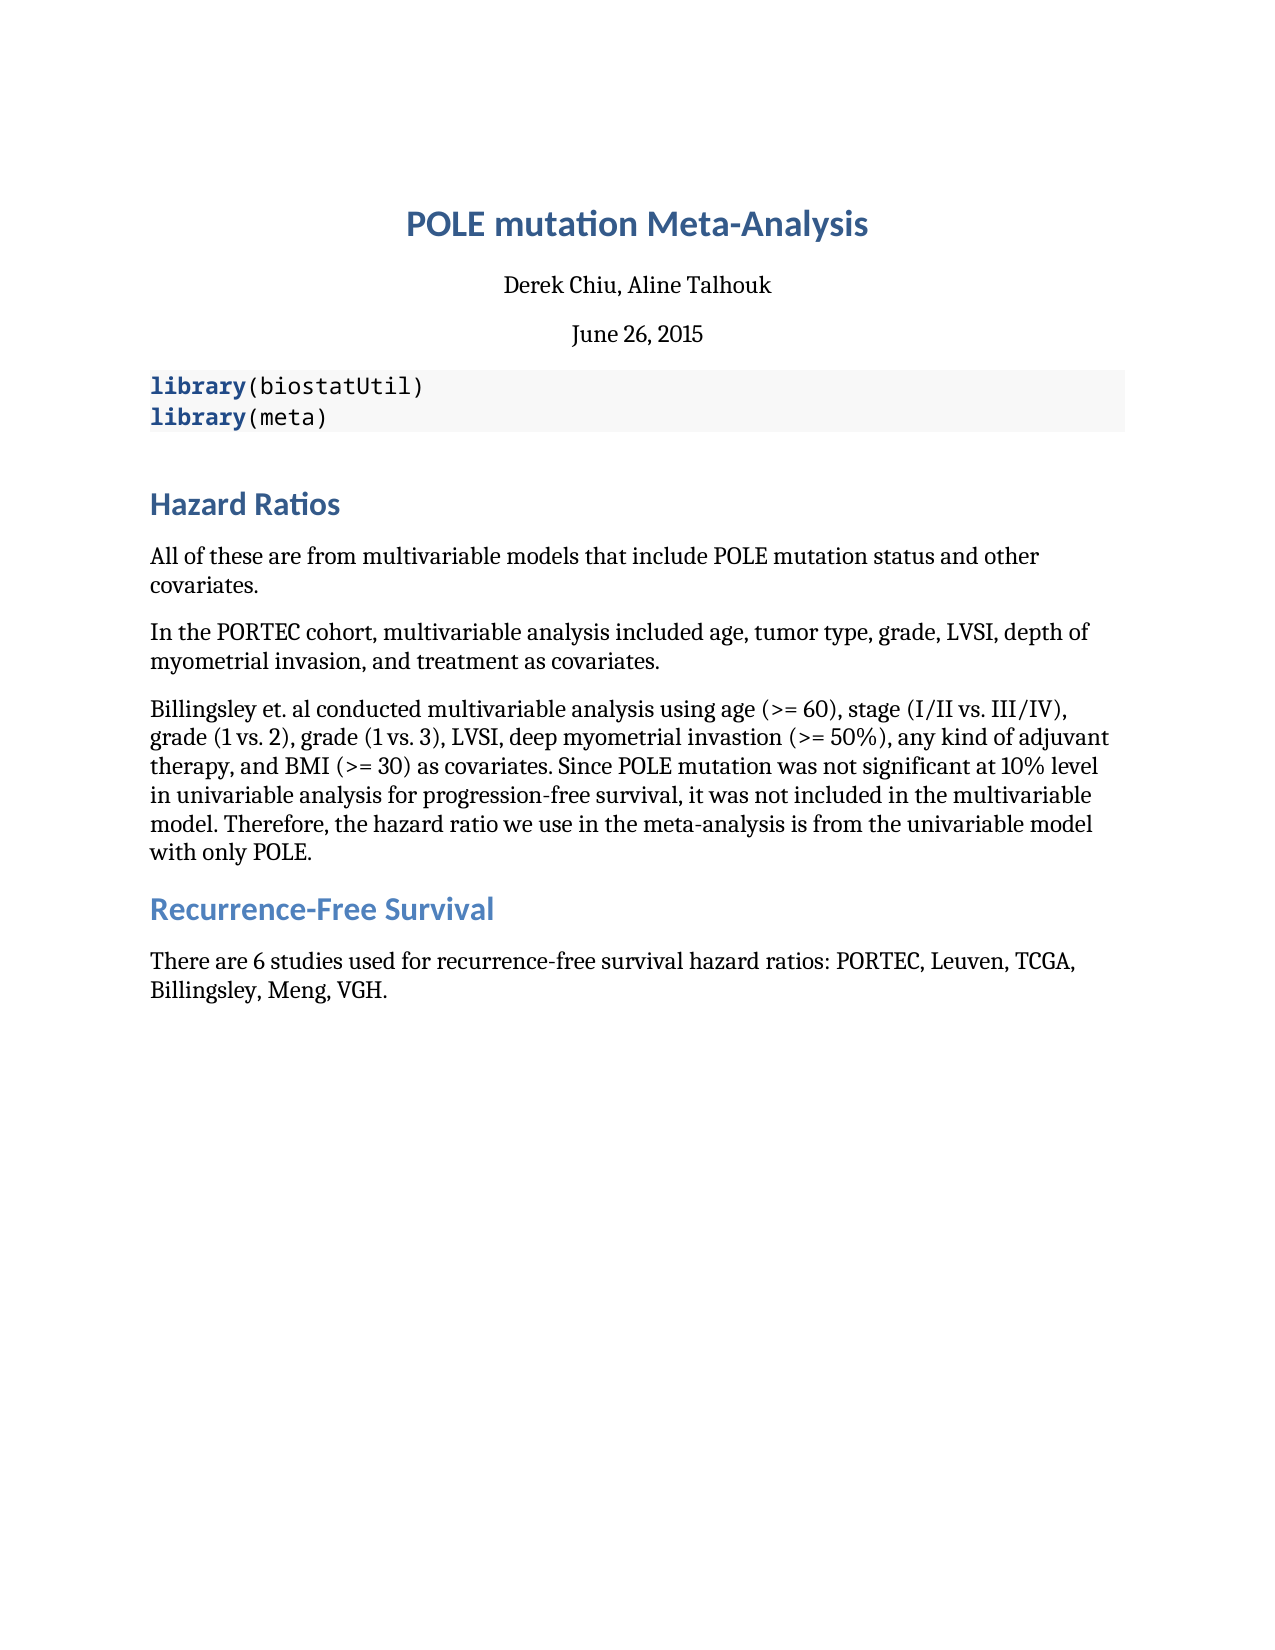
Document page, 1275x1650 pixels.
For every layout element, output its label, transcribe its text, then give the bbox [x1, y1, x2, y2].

text There are 6 studies used for recurrence-free survival hazard ratios: PORTEC, Leuven, TCGA, Billingsley, Meng, VGH. [150, 947, 1125, 1005]
text In the PORTEC cohort, multivariable analysis included age, tumor type, grade, LVSI, depth of myometrial invasion, and treatment as covariates. [150, 618, 1125, 676]
text June 26, 2015 [150, 320, 1125, 349]
text library(biostatUtil) library(meta) [329, 370, 1125, 432]
text All of these are from multivariable models that include POLE mutation status and other covariates. [150, 542, 1125, 599]
text Billingsley et. al conducted multivariable analysis using age (>= 60), stage (I/II vs. III/IV), grade (1 vs. 2), grade (1 vs. 3), LVSI, deep myometrial invastion (>= 50%), any kind of adjuvant therapy, and BMI (>= 30) as covariates. Since POLE mutation was not significant at 10% level in univariable analysis for progression-free survival, it was not included in the multivariable model. Therefore, the hazard ratio we use in the meta-analysis is from the univariable model with only POLE. [150, 694, 1125, 867]
text Derek Chiu, Aline Talhouk [150, 271, 1125, 299]
subtitle Recurrence-Free Survival [150, 888, 1125, 928]
subtitle Hazard Ratios [150, 482, 1125, 523]
title POLE mutation Meta-Analysis [150, 200, 1125, 246]
